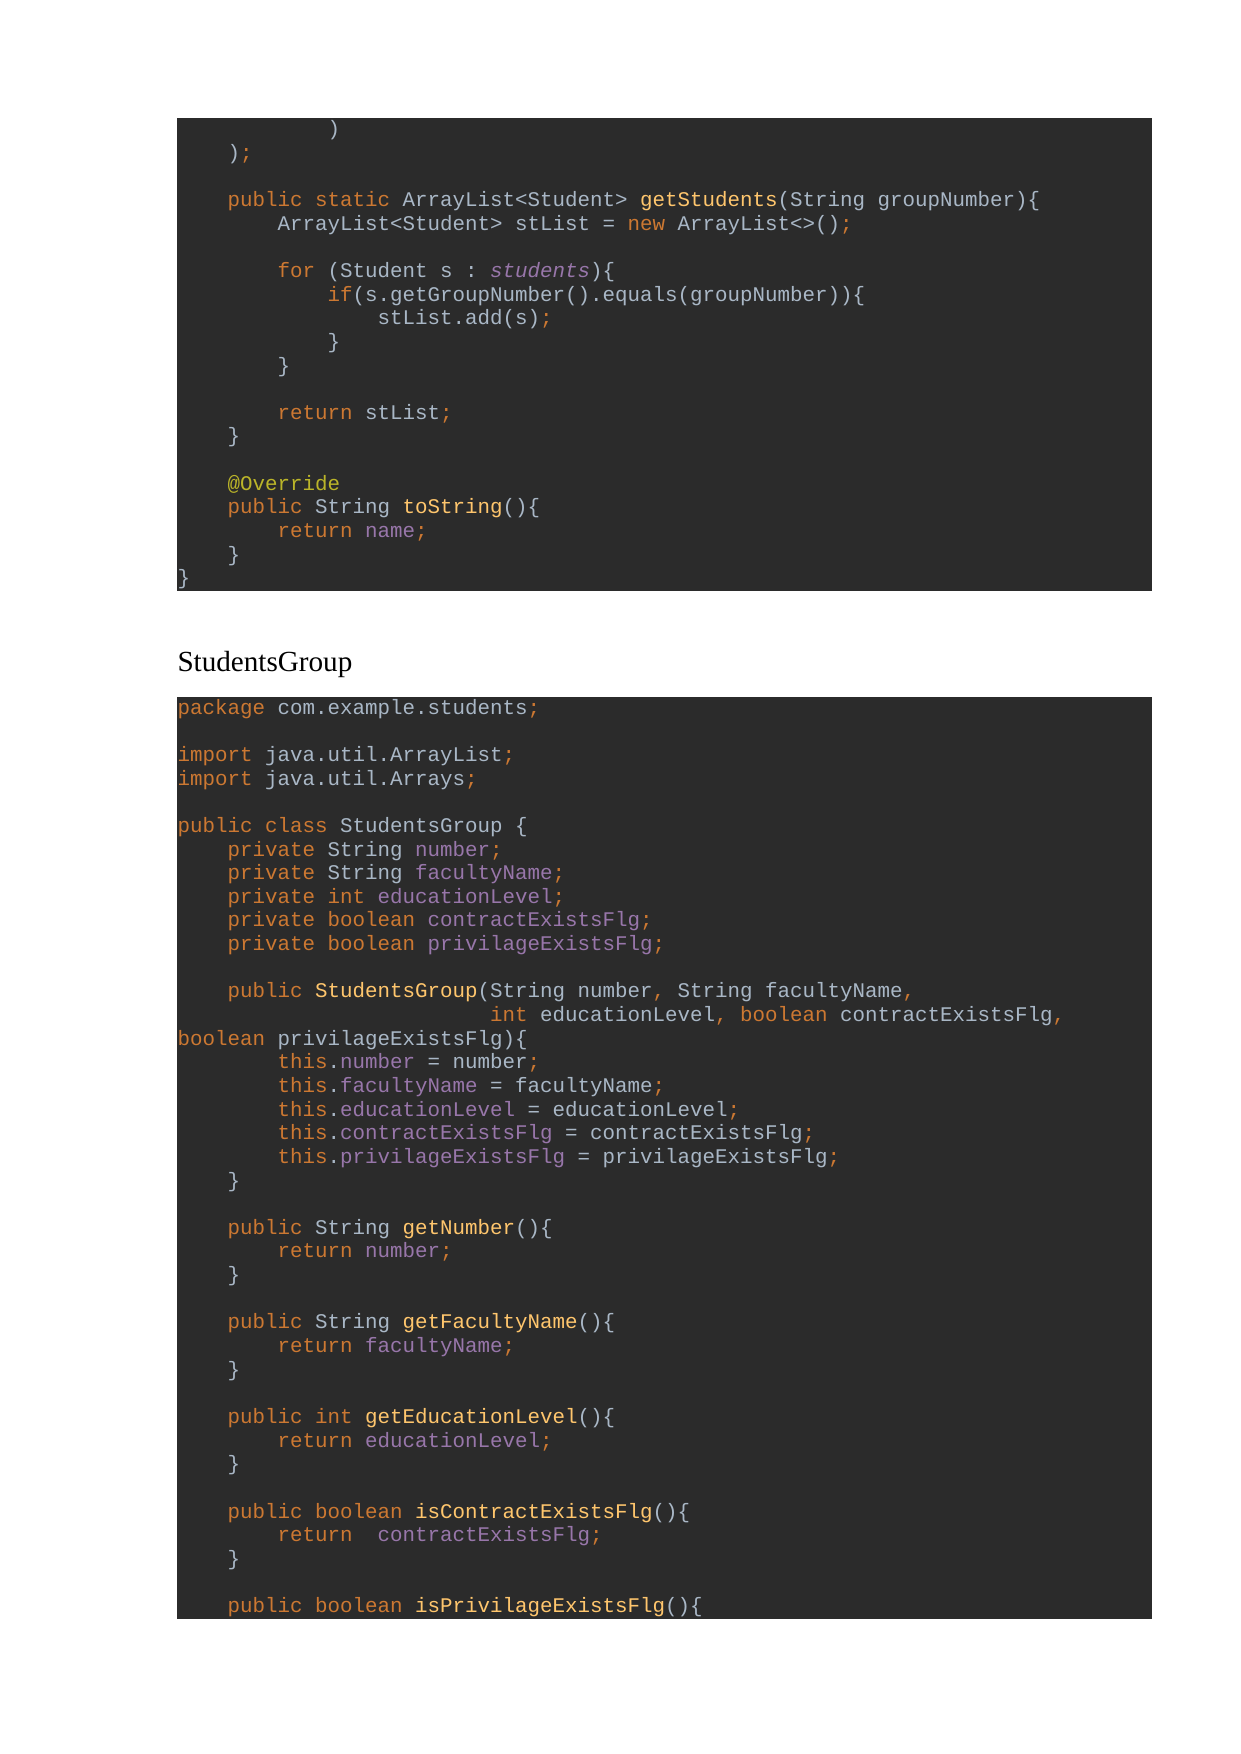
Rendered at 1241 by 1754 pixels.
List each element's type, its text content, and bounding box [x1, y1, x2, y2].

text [177, 118, 1152, 591]
text StudentsGroup [177, 644, 1152, 677]
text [177, 697, 1152, 1619]
